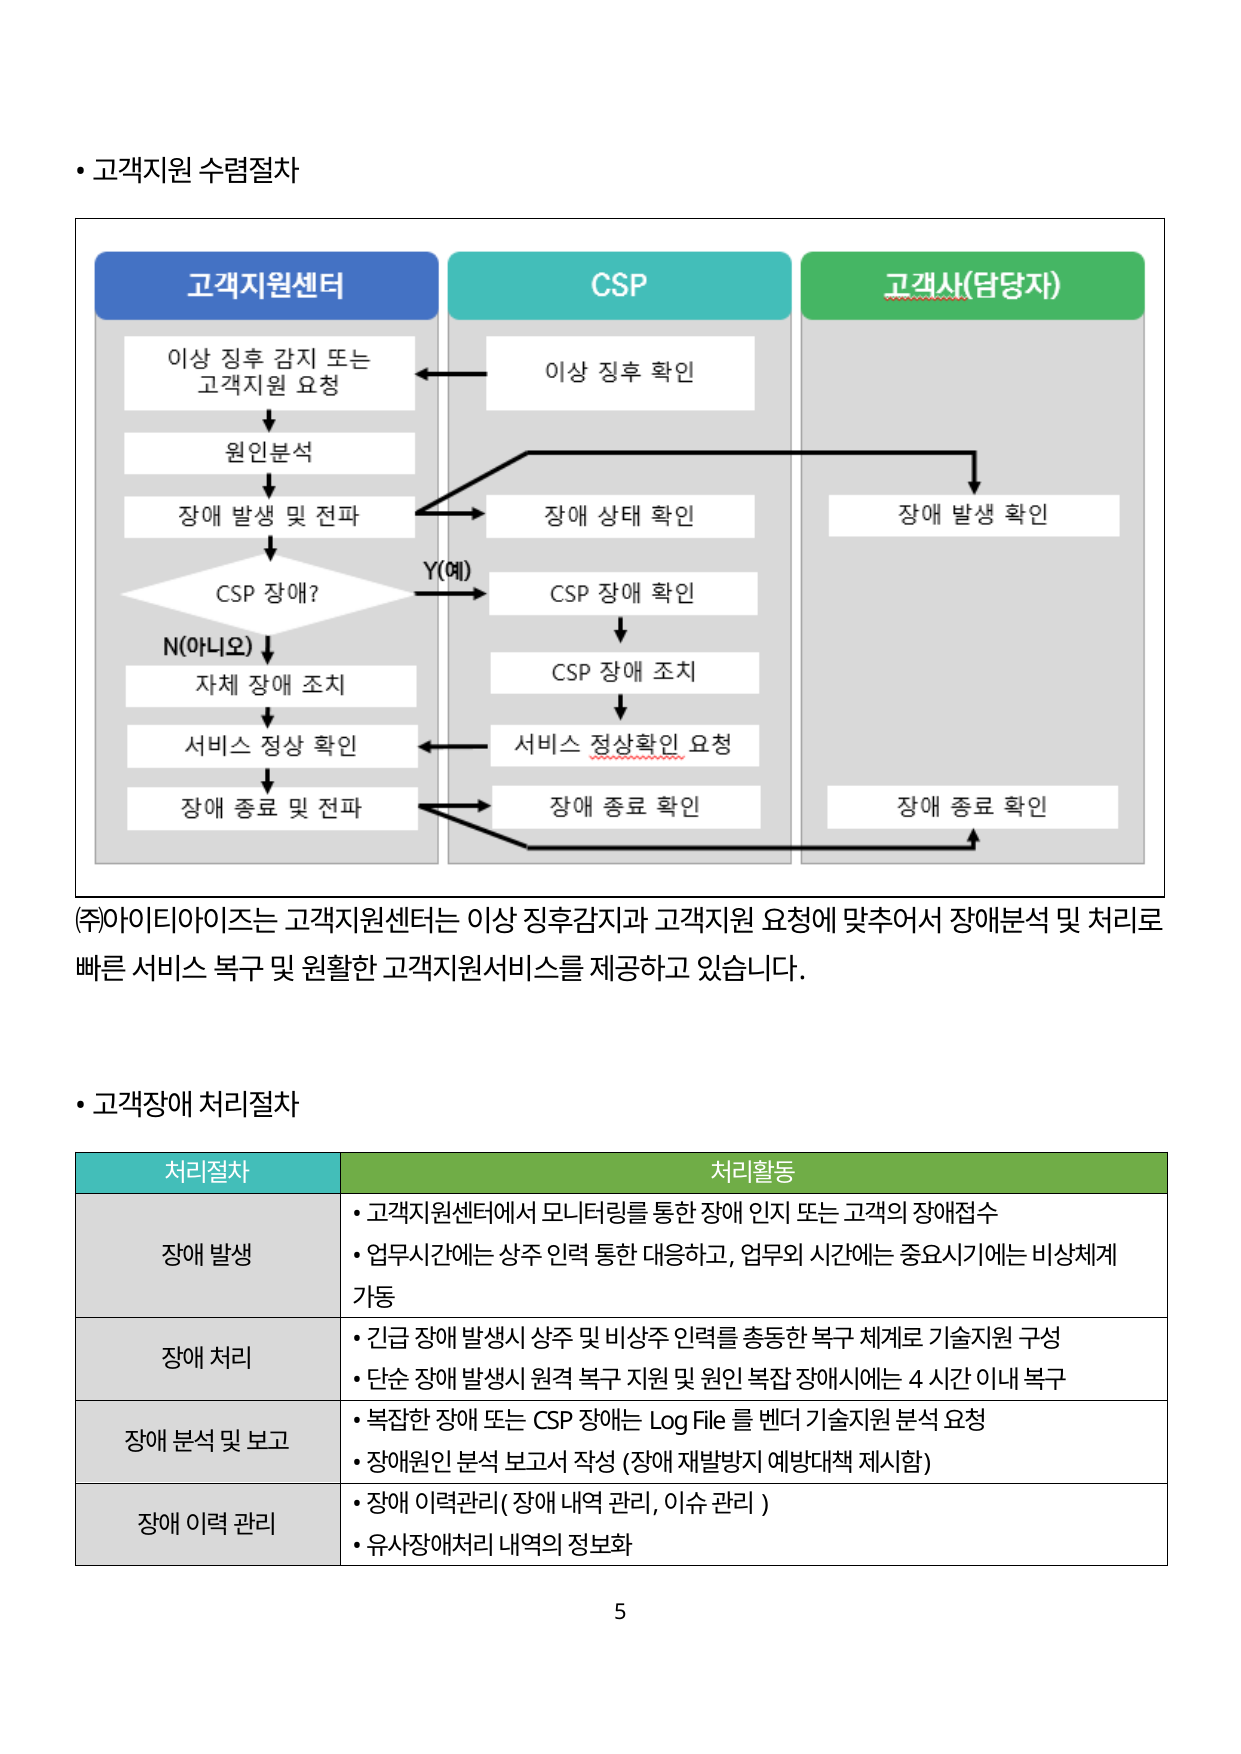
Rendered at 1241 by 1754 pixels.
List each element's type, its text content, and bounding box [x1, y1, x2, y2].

text • 고객장애 처리절차 [75, 1082, 1165, 1124]
picture [86, 243, 1154, 872]
table_header 처리절차 [76, 1153, 340, 1193]
table_cell 장애 발생 [76, 1194, 340, 1317]
table_header [76, 219, 1164, 896]
text • 고객지원 수렴절차 [75, 148, 1165, 190]
table_header 처리활동 [341, 1153, 1167, 1193]
table_cell • 복잡한 장애 또는 CSP 장애는 Log File를 벤더 기술지원 분석 요청 • 장애원인 분석 보고서 작성 (장애 재발방지 예방대책 제시함) [341, 1401, 1167, 1482]
text ㈜아이티아이즈는 고객지원센터는 이상 징후감지과 고객지원 요청에 맞추어서 장애분석 및 처리로 빠른 서비스 복구 및 원활한 고객지원서비스를 제공하고 있습니다. [75, 898, 1165, 988]
table_cell • 고객지원센터에서 모니터링를 통한 장애 인지 또는 고객의 장애접수 • 업무시간에는 상주 인력 통한 대응하고, 업무외 시간에는 중요시기에는 비상체계 가동 [341, 1194, 1167, 1317]
table_cell • 긴급 장애 발생시 상주 및 비상주 인력를 총동한 복구 체계로 기술지원 구성 • 단순 장애 발생시 원격 복구 지원 및 원인 복잡 장애시에는 4시간 이내 복구 [341, 1318, 1167, 1400]
table_cell 장애 이력 관리 [76, 1484, 340, 1565]
table_cell 장애 분석 및 보고 [76, 1401, 340, 1482]
table_cell 장애 처리 [76, 1318, 340, 1400]
table_cell • 장애 이력관리( 장애 내역 관리, 이슈 관리 ) • 유사장애처리 내역의 정보화 [341, 1484, 1167, 1565]
